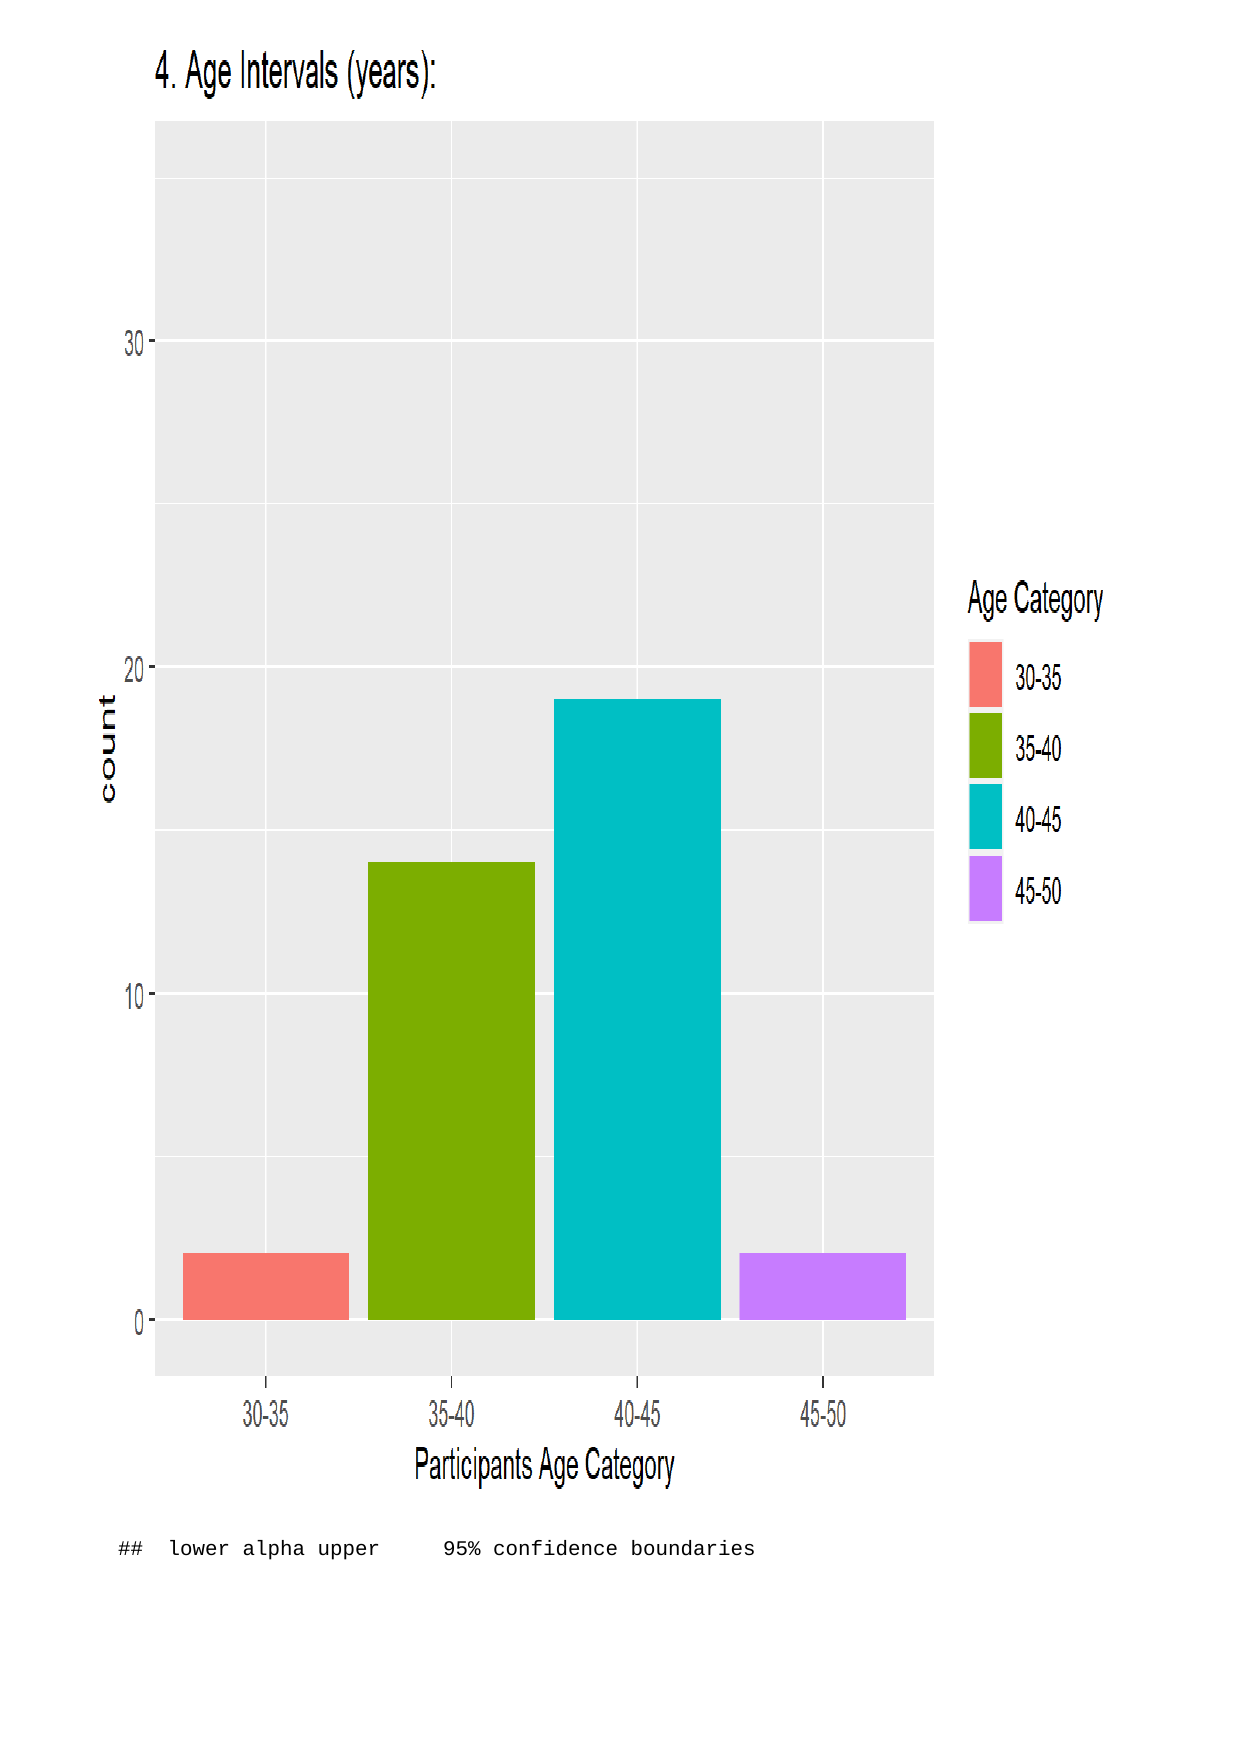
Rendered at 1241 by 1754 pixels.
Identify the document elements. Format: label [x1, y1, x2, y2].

picture [98, 50, 1103, 1489]
text [118, 1538, 756, 1561]
